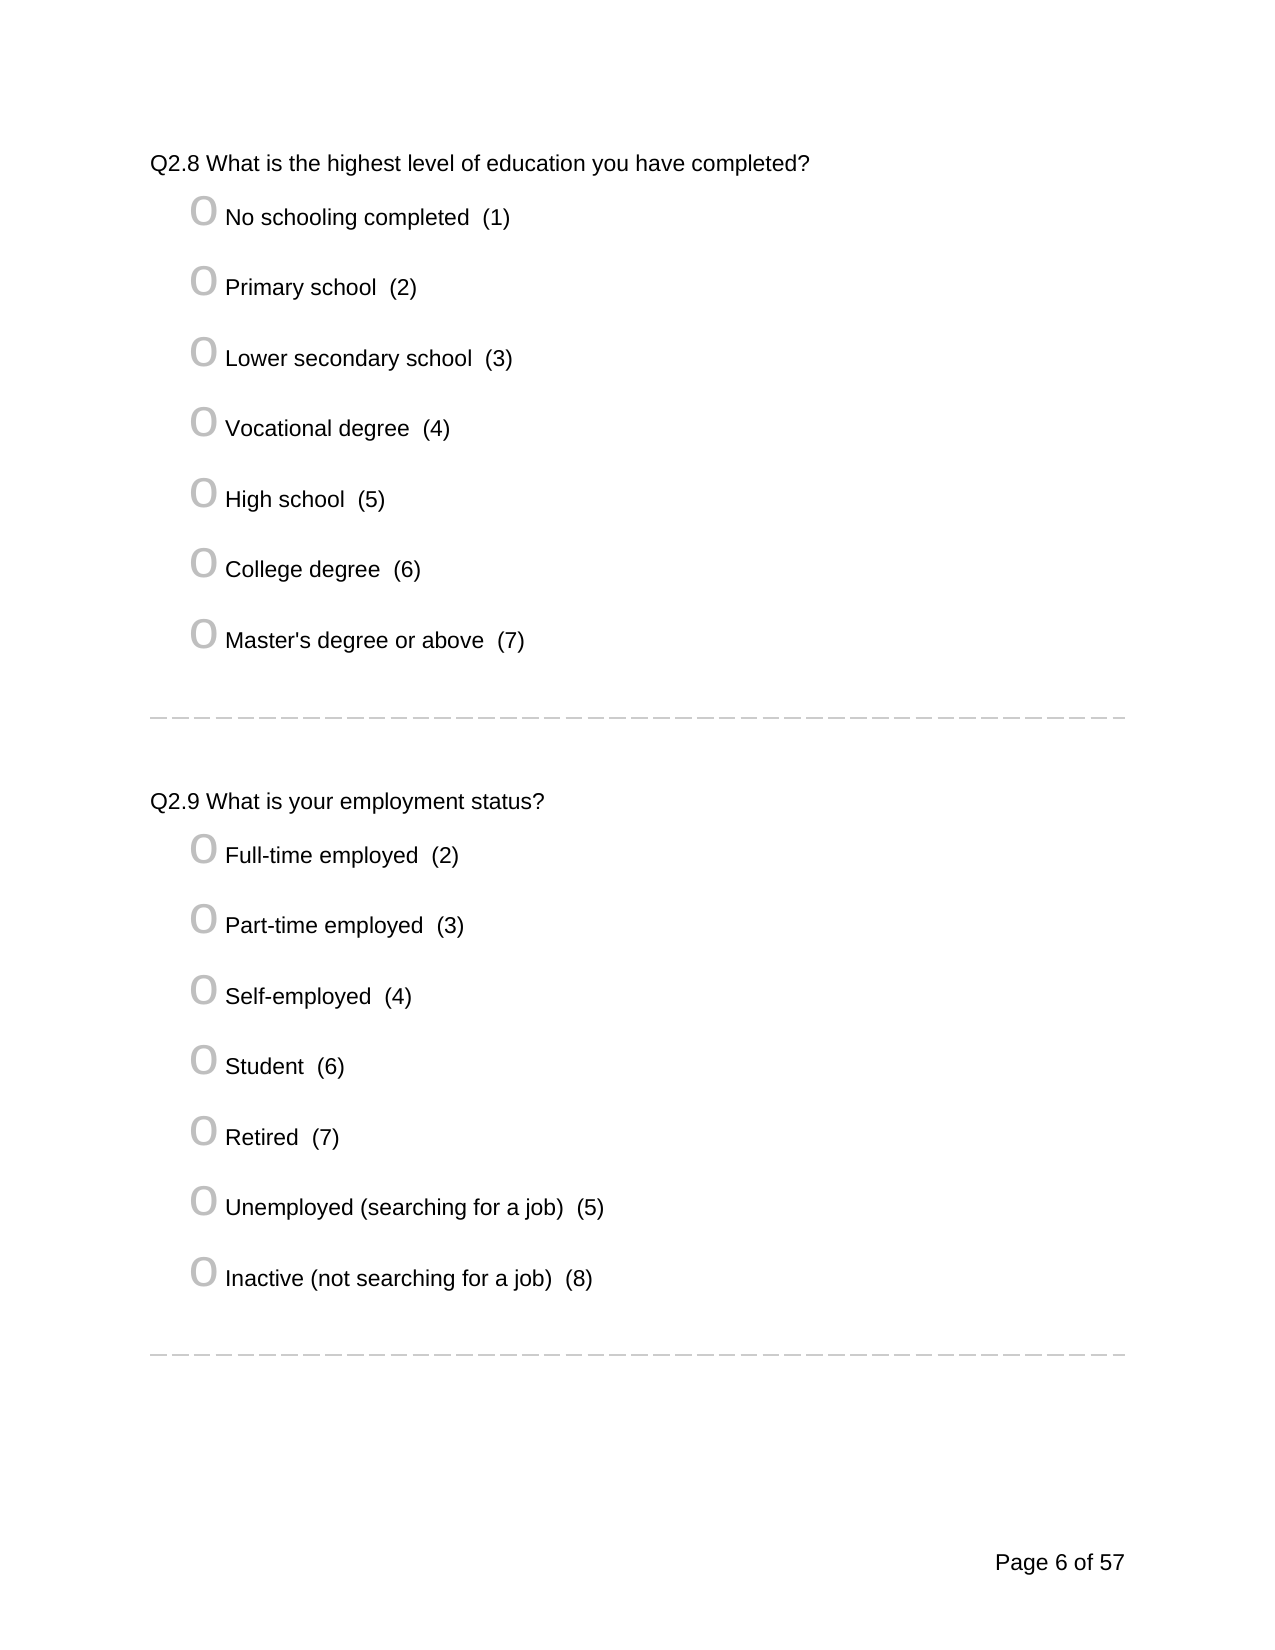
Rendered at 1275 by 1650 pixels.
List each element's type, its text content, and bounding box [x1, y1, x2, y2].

list No schooling completed (1) [187, 180, 1125, 242]
list College degree (6) [187, 533, 1125, 594]
list Retired (7) [187, 1100, 1125, 1161]
list Lower secondary school (3) [187, 321, 1125, 383]
list Student (6) [187, 1029, 1125, 1091]
text Q2.8 What is the highest level of education you have completed? [150, 150, 1125, 176]
list Vocational degree (4) [187, 392, 1125, 453]
list High school (5) [187, 462, 1125, 524]
list Unemployed (searching for a job) (5) [187, 1171, 1125, 1232]
list Full-time employed (2) [187, 818, 1125, 879]
list Master's degree or above (7) [187, 603, 1125, 665]
list Self-employed (4) [187, 959, 1125, 1020]
list Inactive (not searching for a job) (8) [187, 1241, 1125, 1302]
list Part-time employed (3) [187, 888, 1125, 950]
text Q2.9 What is your employment status? [150, 788, 1125, 814]
list Primary school (2) [187, 251, 1125, 312]
